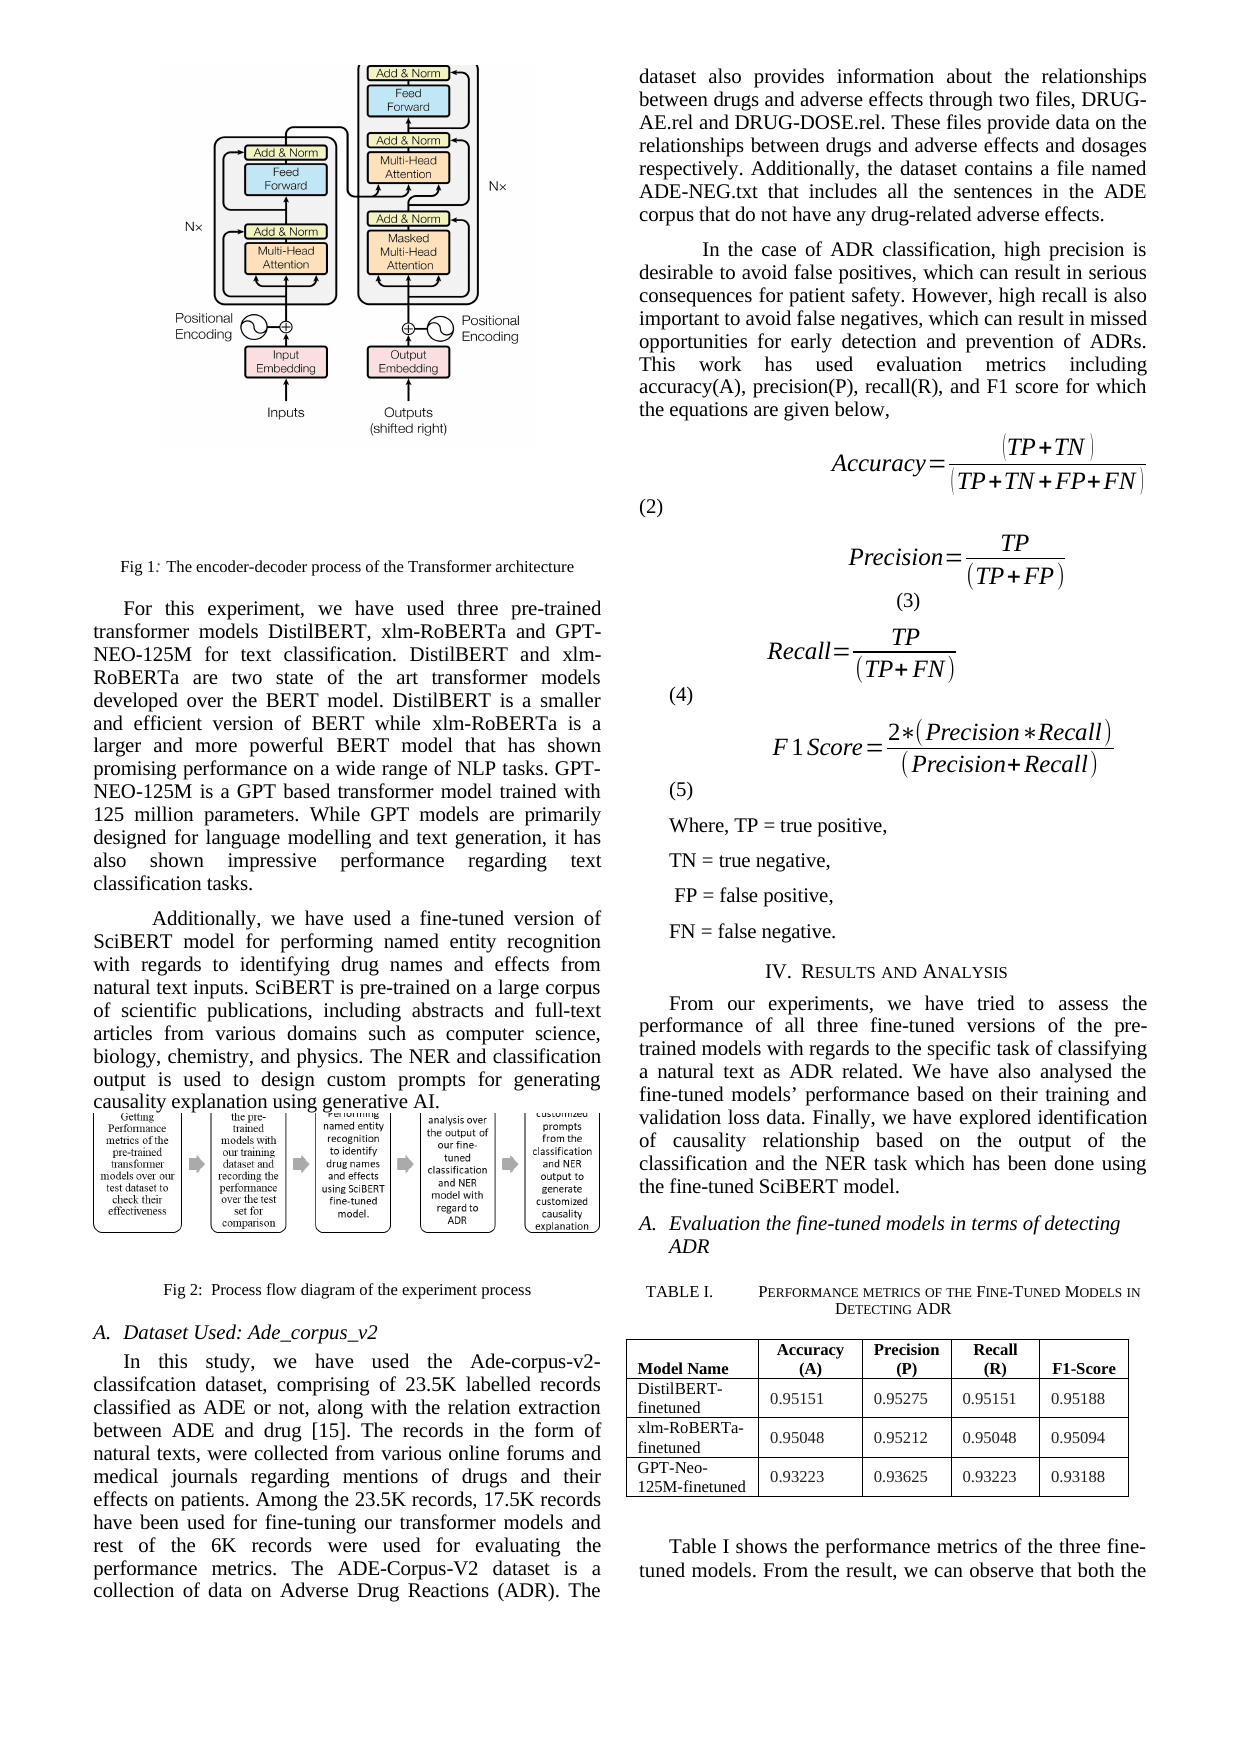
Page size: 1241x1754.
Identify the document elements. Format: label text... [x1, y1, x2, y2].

table_cell 0.93223 [952, 1458, 1039, 1496]
table_cell 0.95212 [863, 1418, 951, 1457]
picture [93, 1113, 601, 1240]
text TN = true negative, [669, 849, 1147, 872]
table_header Model Name [627, 1340, 758, 1378]
text (3) [669, 531, 1147, 612]
table_cell 0.95188 [1040, 1379, 1128, 1417]
subtitle Evaluation the fine-tuned models in terms of detecting ADR [639, 1210, 1147, 1258]
table_cell 0.95275 [863, 1379, 951, 1417]
table_cell GPT-Neo-125M-finetuned [627, 1458, 758, 1496]
text In this study, we have used the Ade-corpus-v2-classifcation dataset, comprising of 23.5K labelled records classified as ADE or not, along with the relation extraction between ADE and drug [15]. The records in the form of natural texts, were collected from various online forums and medical journals regarding mentions of drugs and their effects on patients. Among the 23.5K records, 17.5K records have been used for fine-tuning our transformer models and rest of the 6K records were used for evaluating the performance metrics. The ADE-Corpus-V2 dataset is a collection of data on Adverse Drug Reactions (ADR). The dataset also provides information about the relationships between drugs and adverse effects through two files, DRUG-AE.rel and DRUG-DOSE.rel. These files provide data on the relationships between drugs and adverse effects and dosages respectively. Additionally, the dataset contains a file named ADE-NEG.txt that includes all the sentences in the ADE corpus that do not have any drug-related adverse effects. [639, 65, 1147, 226]
text Performance metrics of the Fine-Tuned Models in Detecting ADR [639, 1283, 1147, 1318]
table_cell 0.95151 [952, 1379, 1039, 1417]
text (4) [669, 624, 1147, 706]
picture [158, 65, 536, 447]
subtitle Results and Analysis [639, 959, 1147, 983]
table_cell 0.93223 [759, 1458, 862, 1496]
table_header F1-Score [1040, 1340, 1128, 1378]
table_cell 0.95048 [952, 1418, 1039, 1457]
table_cell 0.93188 [1040, 1458, 1128, 1496]
text Fig 1: The encoder-decoder process of the Transformer architecture [93, 555, 601, 576]
text FP = false positive, [669, 884, 1147, 907]
table_cell 0.93625 [863, 1458, 951, 1496]
table_cell 0.95048 [759, 1418, 862, 1457]
table_cell 0.95094 [1040, 1418, 1128, 1457]
text Additionally, we have used a fine-tuned version of SciBERT model for performing named entity recognition with regards to identifying drug names and effects from natural text inputs. SciBERT is pre-trained on a large corpus of scientific publications, including abstracts and full-text articles from various domains such as computer science, biology, chemistry, and physics. The NER and classification output is used to design custom prompts for generating causality explanation using generative AI. [93, 907, 601, 1113]
text In the case of ADR classification, high precision is desirable to avoid false positives, which can result in serious consequences for patient safety. However, high recall is also important to avoid false negatives, which can result in missed opportunities for early detection and prevention of ADRs. This work has used evaluation metrics including accuracy(A), precision(P), recall(R), and F1 score for which the equations are given below, [639, 238, 1147, 421]
table_cell xlm-RoBERTa-finetuned [627, 1418, 758, 1457]
text Where, TP = true positive, [669, 814, 1147, 837]
table_header Recall (R) [952, 1340, 1039, 1378]
table_cell 0.95151 [759, 1379, 862, 1417]
table_cell DistilBERT-finetuned [627, 1379, 758, 1417]
table_header Precision (P) [863, 1340, 951, 1378]
text (2) [639, 434, 1147, 518]
text For this experiment, we have used three pre-trained transformer models DistilBERT, xlm-RoBERTa and GPT-NEO-125M for text classification. DistilBERT and xlm-RoBERTa are two state of the art transformer models developed over the BERT model. DistilBERT is a smaller and efficient version of BERT while xlm-RoBERTa is a larger and more powerful BERT model that has shown promising performance on a wide range of NLP tasks. GPT-NEO-125M is a GPT based transformer model trained with 125 million parameters. While GPT models are primarily designed for language modelling and text generation, it has also shown impressive performance regarding text classification tasks. [93, 597, 601, 895]
text Fig 2: Process flow diagram of the experiment process [93, 1280, 601, 1299]
text In this study, we have used the Ade-corpus-v2-classifcation dataset, comprising of 23.5K labelled records classified as ADE or not, along with the relation extraction between ADE and drug [15]. The records in the form of natural texts, were collected from various online forums and medical journals regarding mentions of drugs and their effects on patients. Among the 23.5K records, 17.5K records have been used for fine-tuning our transformer models and rest of the 6K records were used for evaluating the performance metrics. The ADE-Corpus-V2 dataset is a collection of data on Adverse Drug Reactions (ADR). The dataset also provides information about the relationships between drugs and adverse effects through two files, DRUG-AE.rel and DRUG-DOSE.rel. These files provide data on the relationships between drugs and adverse effects and dosages respectively. Additionally, the dataset contains a file named ADE-NEG.txt that includes all the sentences in the ADE corpus that do not have any drug-related adverse effects. [93, 1350, 601, 1602]
text (5) [669, 718, 1147, 801]
subtitle Dataset Used: Ade_corpus_v2 [93, 1320, 601, 1344]
text From our experiments, we have tried to assess the performance of all three fine-tuned versions of the pre-trained models with regards to the specific task of classifying a natural text as ADR related. We have also analysed the fine-tuned models’ performance based on their training and validation loss data. Finally, we have explored identification of causality relationship based on the output of the classification and the NER task which has been done using the fine-tuned SciBERT model. [639, 992, 1147, 1198]
table_header Accuracy (A) [759, 1340, 862, 1378]
text FN = false negative. [669, 920, 1147, 943]
